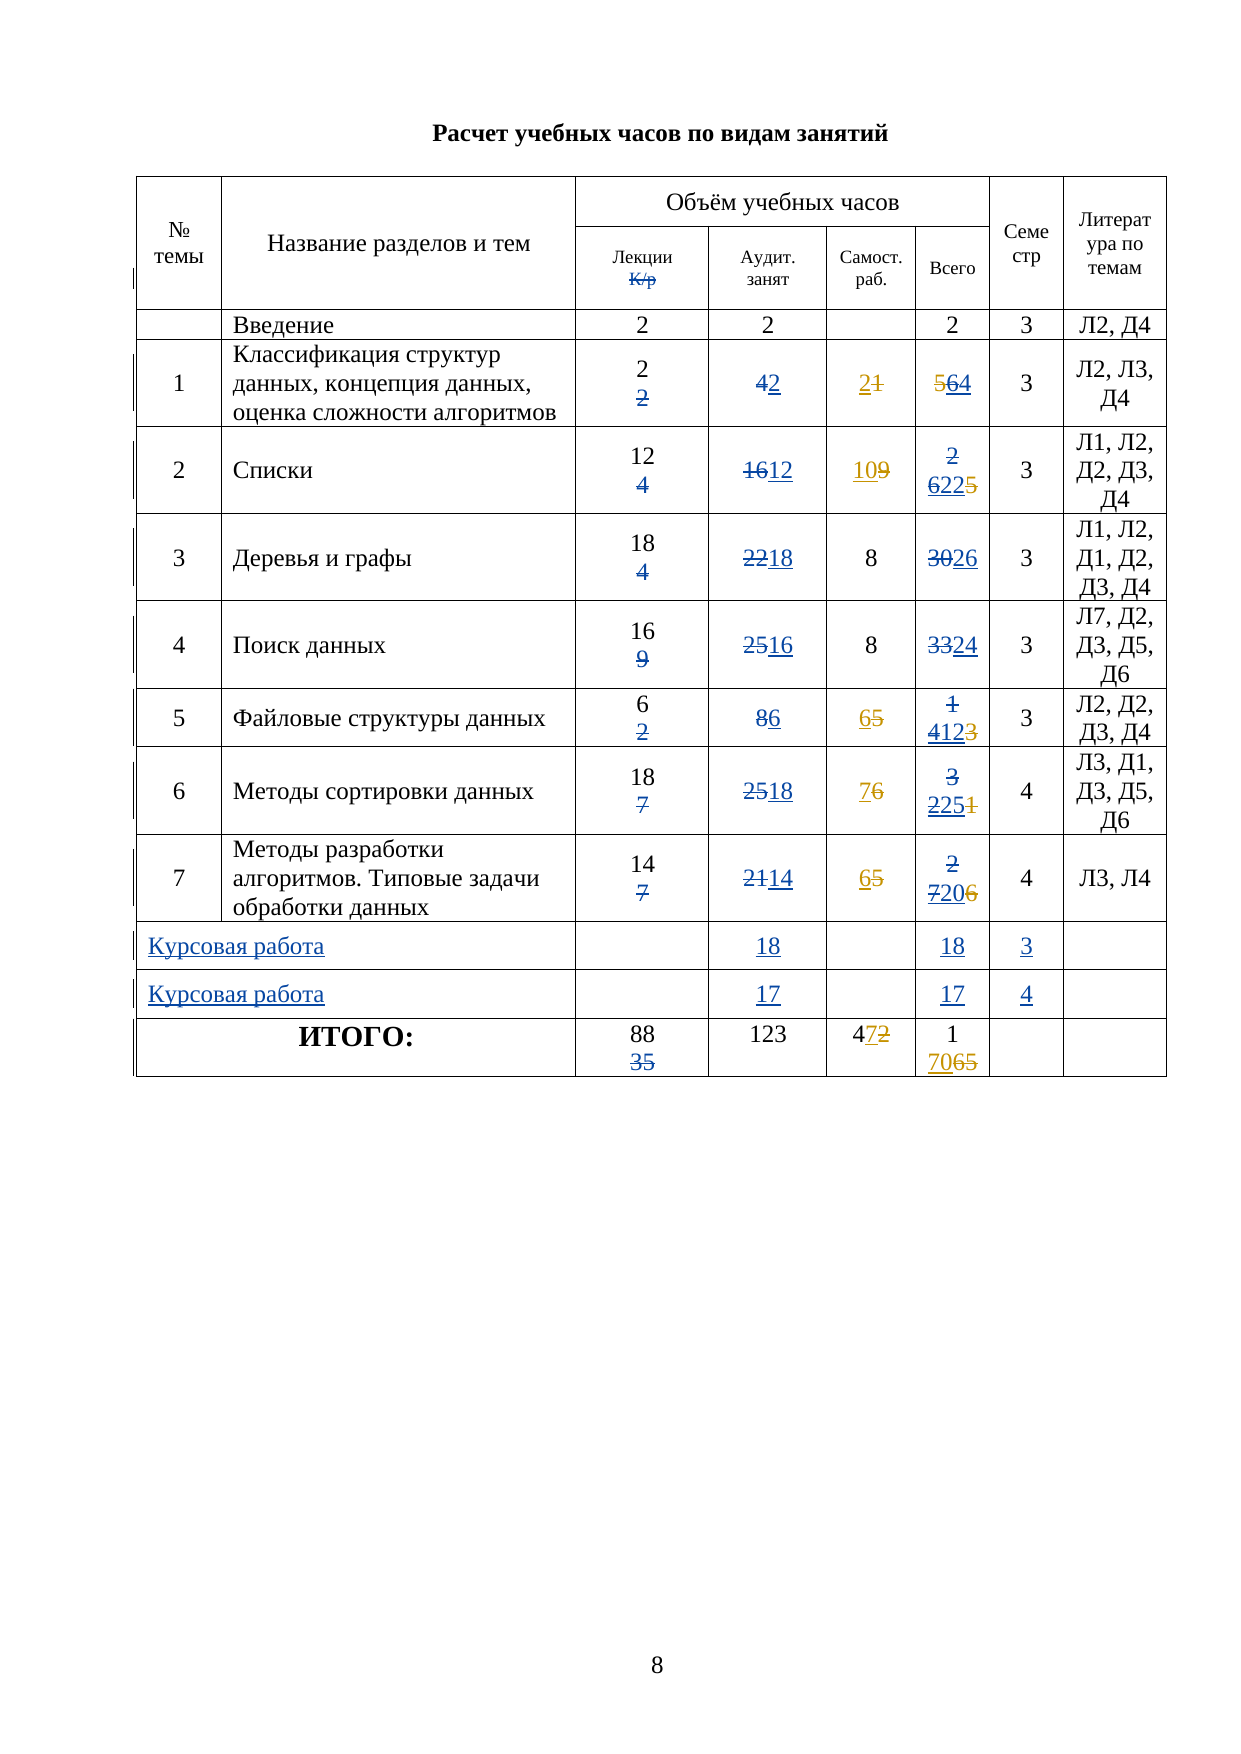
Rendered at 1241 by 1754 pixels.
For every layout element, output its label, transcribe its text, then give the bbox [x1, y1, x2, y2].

table_cell Л1, Л2, Д1, Д2, Д3, Д4 [1064, 514, 1166, 600]
table_header Семестр [990, 177, 1063, 309]
table_cell [916, 340, 989, 426]
table_cell Классификация структур данных, концепция данных, оценка сложности алгоритмов [222, 340, 575, 426]
table_cell Поиск данных [222, 601, 575, 688]
table_cell 4 [137, 601, 221, 688]
table_cell [916, 835, 989, 921]
table_cell Введение [222, 310, 575, 338]
table_cell [990, 922, 1063, 969]
table_cell Самост. раб. [827, 227, 915, 309]
table_cell 2 [137, 427, 221, 513]
table_cell [827, 835, 915, 921]
table_cell [827, 427, 915, 513]
table_cell [990, 970, 1063, 1018]
table_cell Лекции [576, 227, 708, 309]
text Расчет учебных часов по видам занятий [148, 118, 1166, 147]
table_cell 3 [990, 310, 1063, 338]
table_header Литература по темам [1064, 177, 1166, 309]
table_cell Л3, Л4 [1064, 835, 1166, 921]
table_cell 88 [576, 1019, 708, 1076]
table_cell Файловые структуры данных [222, 689, 575, 746]
table_cell 3 [990, 514, 1063, 600]
table_cell [827, 689, 915, 746]
table_cell [827, 922, 915, 969]
table_cell Л1, Л2, Д2, Д3, Д4 [1064, 427, 1166, 513]
table_cell 7 [137, 835, 221, 921]
table_cell Списки [222, 427, 575, 513]
table_cell 16 [576, 601, 708, 688]
table_cell [827, 310, 915, 338]
table_cell 8 [827, 601, 915, 688]
table_cell 3 [990, 427, 1063, 513]
table_cell 4 [827, 1019, 915, 1076]
table_cell 123 [709, 1019, 826, 1076]
table_cell 3 [137, 514, 221, 600]
table_header Название разделов и тем [222, 177, 575, 309]
table_cell [827, 747, 915, 833]
table_cell [916, 922, 989, 969]
table_cell [916, 689, 989, 746]
table_cell [709, 427, 826, 513]
table_cell Л2, Д4 [1064, 310, 1166, 338]
table_cell 2 [576, 310, 708, 338]
table_header Объём учебных часов [576, 177, 989, 226]
table_cell [916, 514, 989, 600]
table_cell [827, 970, 915, 1018]
table_cell [916, 601, 989, 688]
table_cell 1 [137, 340, 221, 426]
table_cell 2 [709, 310, 826, 338]
table_cell Методы сортировки данных [222, 747, 575, 833]
table_cell 4 [990, 835, 1063, 921]
table_cell [709, 835, 826, 921]
table_cell Л2, Л3, Д4 [1064, 340, 1166, 426]
table_cell [137, 310, 221, 338]
table_cell [916, 427, 989, 513]
table_cell Методы разработки алгоритмов. Типовые задачи обработки данных [222, 835, 575, 921]
table_cell Аудит. занят [709, 227, 826, 309]
table_cell 1 [916, 1019, 989, 1076]
table_cell 6 [137, 747, 221, 833]
table_cell [1064, 922, 1166, 969]
table_cell [1064, 1019, 1166, 1076]
table_cell [137, 970, 575, 1018]
table_cell 3 [990, 601, 1063, 688]
table_cell 3 [990, 340, 1063, 426]
table_cell Л7, Д2, Д3, Д5, Д6 [1064, 601, 1166, 688]
table_cell 8 [827, 514, 915, 600]
table_cell [1064, 970, 1166, 1018]
table_cell Всего [916, 227, 989, 309]
table_cell [137, 922, 575, 969]
table_cell [576, 970, 708, 1018]
table_cell [576, 922, 708, 969]
table_cell [709, 922, 826, 969]
table_cell [709, 747, 826, 833]
table_cell 14 [576, 835, 708, 921]
table_header № темы [137, 177, 221, 309]
table_cell [916, 970, 989, 1018]
table_cell [709, 340, 826, 426]
table_cell 5 [137, 689, 221, 746]
table_cell Деревья и графы [222, 514, 575, 600]
table_cell [709, 970, 826, 1018]
table_cell 6 [576, 689, 708, 746]
table_cell [709, 514, 826, 600]
table_cell 18 [576, 747, 708, 833]
table_cell [709, 601, 826, 688]
table_cell [990, 1019, 1063, 1076]
table_cell Л3, Д1, Д3, Д5, Д6 [1064, 747, 1166, 833]
table_cell 12 [576, 427, 708, 513]
table_cell 18 [576, 514, 708, 600]
table_cell 4 [990, 747, 1063, 833]
table_cell 3 [990, 689, 1063, 746]
table_cell [827, 340, 915, 426]
table_cell 2 [576, 340, 708, 426]
table_cell [916, 747, 989, 833]
table_cell ИТОГО: [137, 1019, 575, 1076]
table_cell 2 [916, 310, 989, 338]
table_cell Л2, Д2, Д3, Д4 [1064, 689, 1166, 746]
table_cell [709, 689, 826, 746]
